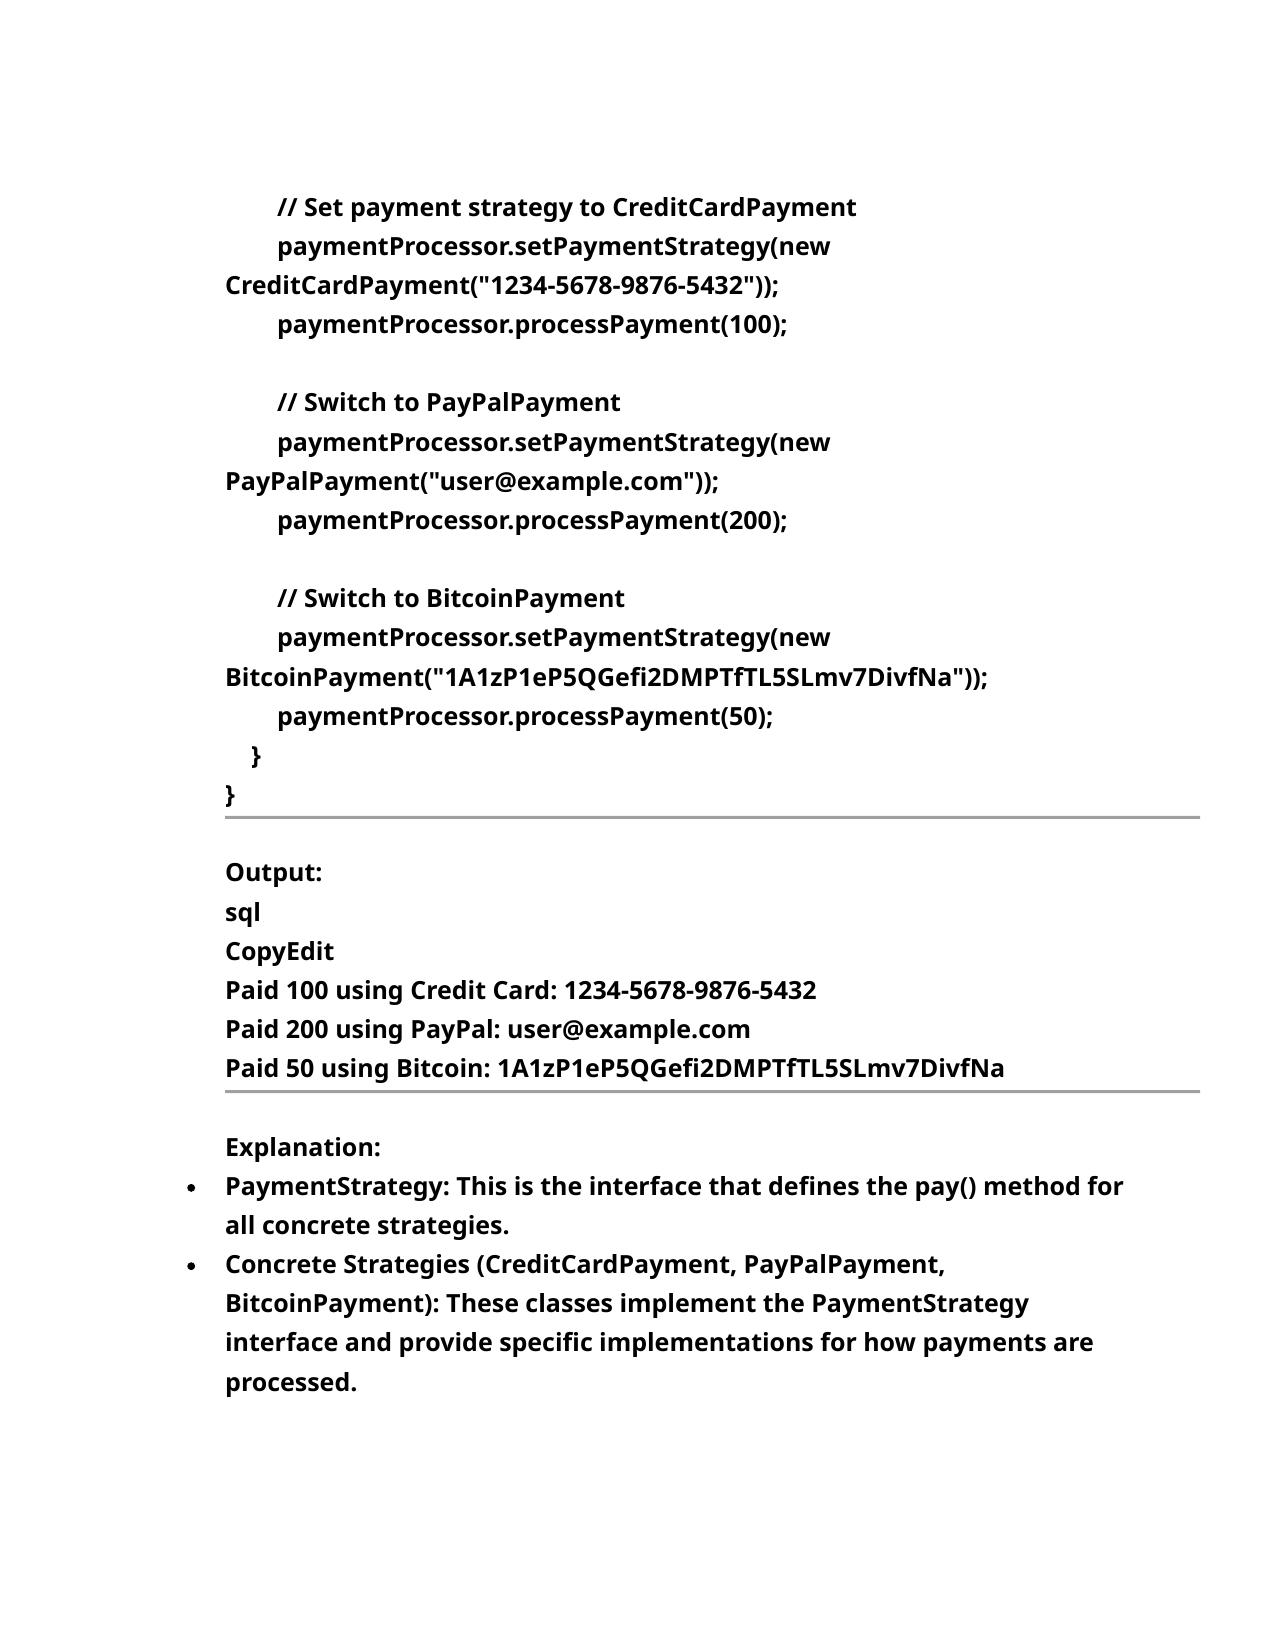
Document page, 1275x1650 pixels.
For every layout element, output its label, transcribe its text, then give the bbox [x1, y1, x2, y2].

list Output: [225, 855, 1125, 889]
list // Switch to BitcoinPayment [225, 581, 1125, 615]
list CopyEdit [225, 933, 1125, 967]
list paymentProcessor.setPaymentStrategy(new BitcoinPayment("1A1zP1eP5QGefi2DMPTfTL5SLmv7DivfNa")); [225, 620, 1125, 693]
list Concrete Strategies (CreditCardPayment, PayPalPayment, BitcoinPayment): These classes implement the PaymentStrategy interface and provide specific implementations for how payments are processed. [187, 1247, 1125, 1398]
list } [225, 737, 1125, 772]
list Paid 200 using PayPal: user@example.com [225, 1012, 1125, 1046]
list PaymentStrategy: This is the interface that defines the pay() method for all concrete strategies. [187, 1168, 1125, 1242]
list } [225, 777, 1125, 811]
list // Set payment strategy to CreditCardPayment [225, 189, 1125, 223]
list paymentProcessor.setPaymentStrategy(new PayPalPayment("user@example.com")); [225, 424, 1125, 497]
list // Switch to PayPalPayment [225, 385, 1125, 419]
list Paid 50 using Bitcoin: 1A1zP1eP5QGefi2DMPTfTL5SLmv7DivfNa [225, 1051, 1125, 1085]
list paymentProcessor.setPaymentStrategy(new CreditCardPayment("1234-5678-9876-5432")); [225, 228, 1125, 302]
list sql [225, 894, 1125, 928]
list Paid 100 using Credit Card: 1234-5678-9876-5432 [225, 972, 1125, 1007]
list paymentProcessor.processPayment(50); [225, 698, 1125, 732]
list paymentProcessor.processPayment(100); [225, 307, 1125, 341]
list paymentProcessor.processPayment(200); [225, 502, 1125, 537]
list Explanation: [225, 1129, 1125, 1163]
